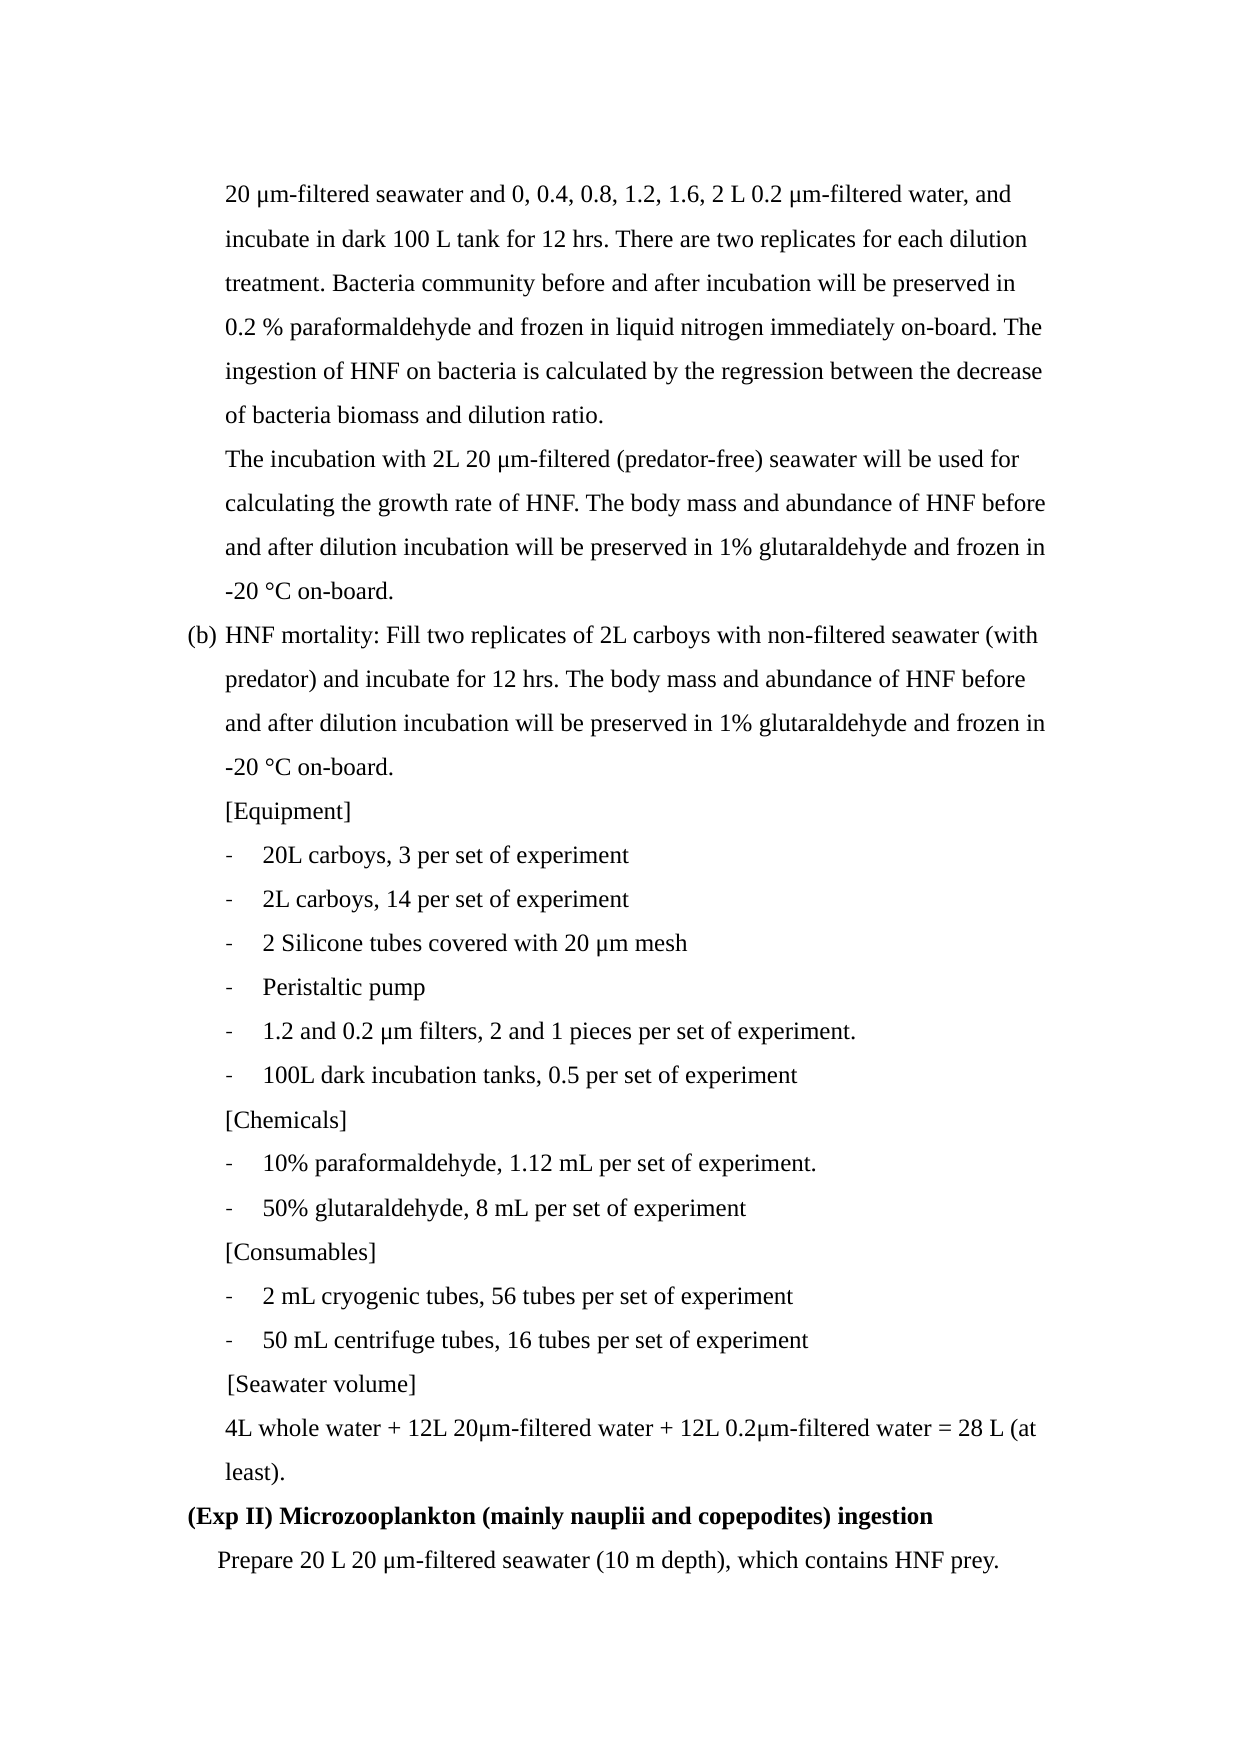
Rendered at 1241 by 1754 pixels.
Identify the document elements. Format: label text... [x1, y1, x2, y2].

list 100L dark incubation tanks, 0.5 per set of experiment [225, 1053, 1053, 1097]
list 20L carboys, 3 per set of experiment [225, 833, 1053, 877]
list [187, 1538, 1053, 1582]
text [Chemicals] [225, 1097, 1053, 1141]
list The incubation with 2L 20 μm-filtered (predator-free) seawater will be used for calculating the growth rate of HNF. The body mass and abundance of HNF before and after dilution incubation will be preserved in 1% glutaraldehyde and frozen in -20 °C on-board. [225, 436, 1053, 613]
text 4L whole water + 12L 20μm-filtered water + 12L 0.2μm-filtered water = 28 L (at least). [225, 1406, 1053, 1494]
text [Consumables] [225, 1229, 1053, 1273]
list 1.2 and 0.2 μm filters, 2 and 1 pieces per set of experiment. [225, 1009, 1053, 1053]
list 50 mL centrifuge tubes, 16 tubes per set of experiment [225, 1318, 1053, 1362]
text [Seawater volume] [187, 1362, 1053, 1406]
list 50% glutaraldehyde, 8 mL per set of experiment [225, 1185, 1053, 1229]
text (Exp II) Microzooplankton (mainly nauplii and copepodites) ingestion [187, 1494, 1053, 1538]
list 2L carboys, 14 per set of experiment [225, 877, 1053, 921]
list 2 Silicone tubes covered with 20 μm mesh [225, 921, 1053, 965]
list 2 mL cryogenic tubes, 56 tubes per set of experiment [225, 1273, 1053, 1318]
list Peristaltic pump [225, 965, 1053, 1009]
list 10% paraformaldehyde, 1.12 mL per set of experiment. [225, 1141, 1053, 1185]
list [187, 172, 1053, 436]
list HNF mortality: Fill two replicates of 2L carboys with non-filtered seawater (with predator) and incubate for 12 hrs. The body mass and abundance of HNF before and after dilution incubation will be preserved in 1% glutaraldehyde and frozen in -20 °C on-board. [187, 613, 1053, 789]
list [Equipment] [225, 789, 1053, 833]
